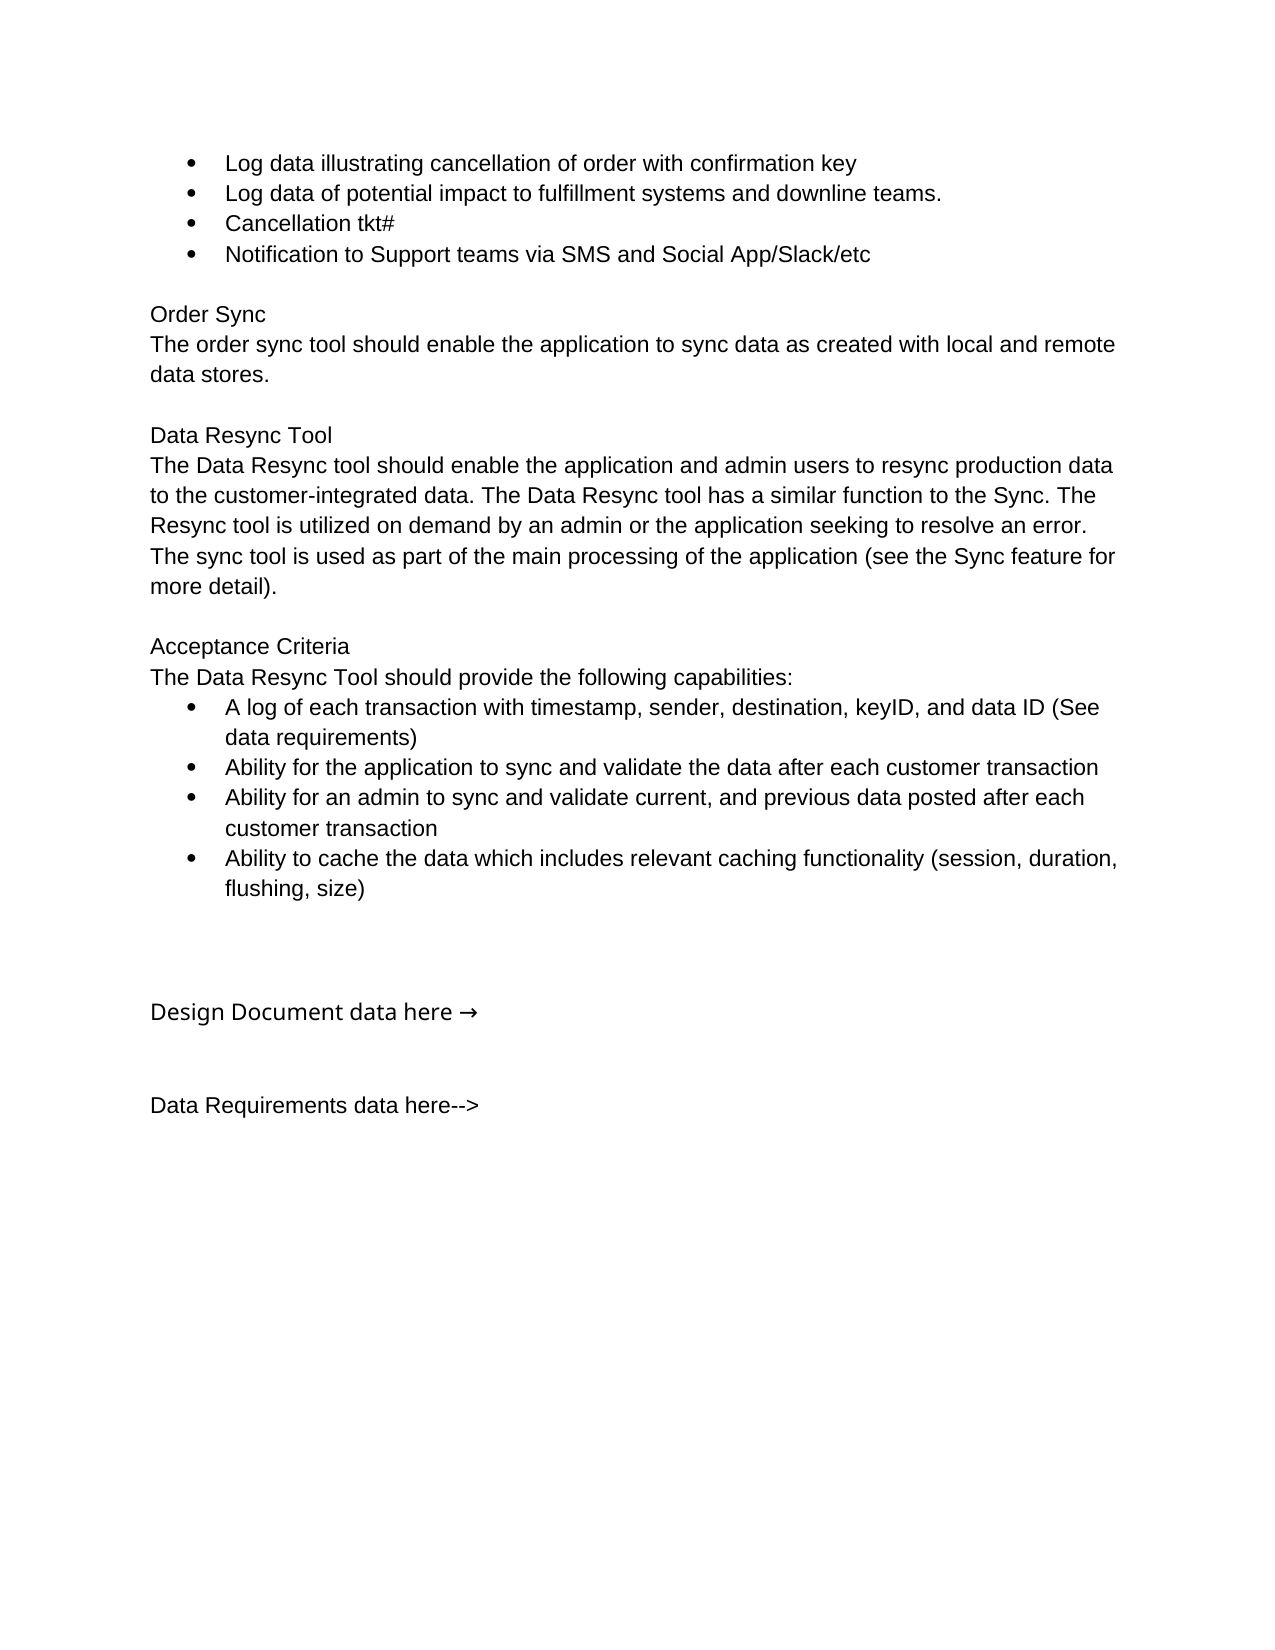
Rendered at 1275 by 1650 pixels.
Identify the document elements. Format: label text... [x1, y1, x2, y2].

text The Data Resync Tool should provide the following capabilities: [150, 663, 1125, 690]
text Data Resync Tool [150, 422, 1125, 448]
text Design Document data here → [150, 996, 1125, 1027]
list A log of each transaction with timestamp, sender, destination, keyID, and data ID (See data requirements) [187, 694, 1125, 750]
text Data Requirements data here--> [150, 1092, 1125, 1118]
text Order Sync [150, 301, 1125, 327]
list Log data of potential impact to fulfillment systems and downline teams. [187, 180, 1125, 207]
list Ability for an admin to sync and validate current, and previous data posted after each customer transaction [187, 784, 1125, 841]
text Acceptance Criteria [150, 633, 1125, 660]
list Cancellation tkt# [187, 210, 1125, 237]
list Notification to Support teams via SMS and Social App/Slack/etc [187, 241, 1125, 267]
list Log data illustrating cancellation of order with confirmation key [187, 150, 1125, 176]
text The order sync tool should enable the application to sync data as created with local and remote data stores. [150, 331, 1125, 388]
list Ability to cache the data which includes relevant caching functionality (session, duration, flushing, size) [187, 845, 1125, 901]
text The Data Resync tool should enable the application and admin users to resync production data to the customer-integrated data. The Data Resync tool has a similar function to the Sync. The Resync tool is utilized on demand by an admin or the application seeking to resolve an error. The sync tool is used as part of the main processing of the application (see the Sync feature for more detail). [150, 452, 1125, 599]
list Ability for the application to sync and validate the data after each customer transaction [187, 754, 1125, 781]
